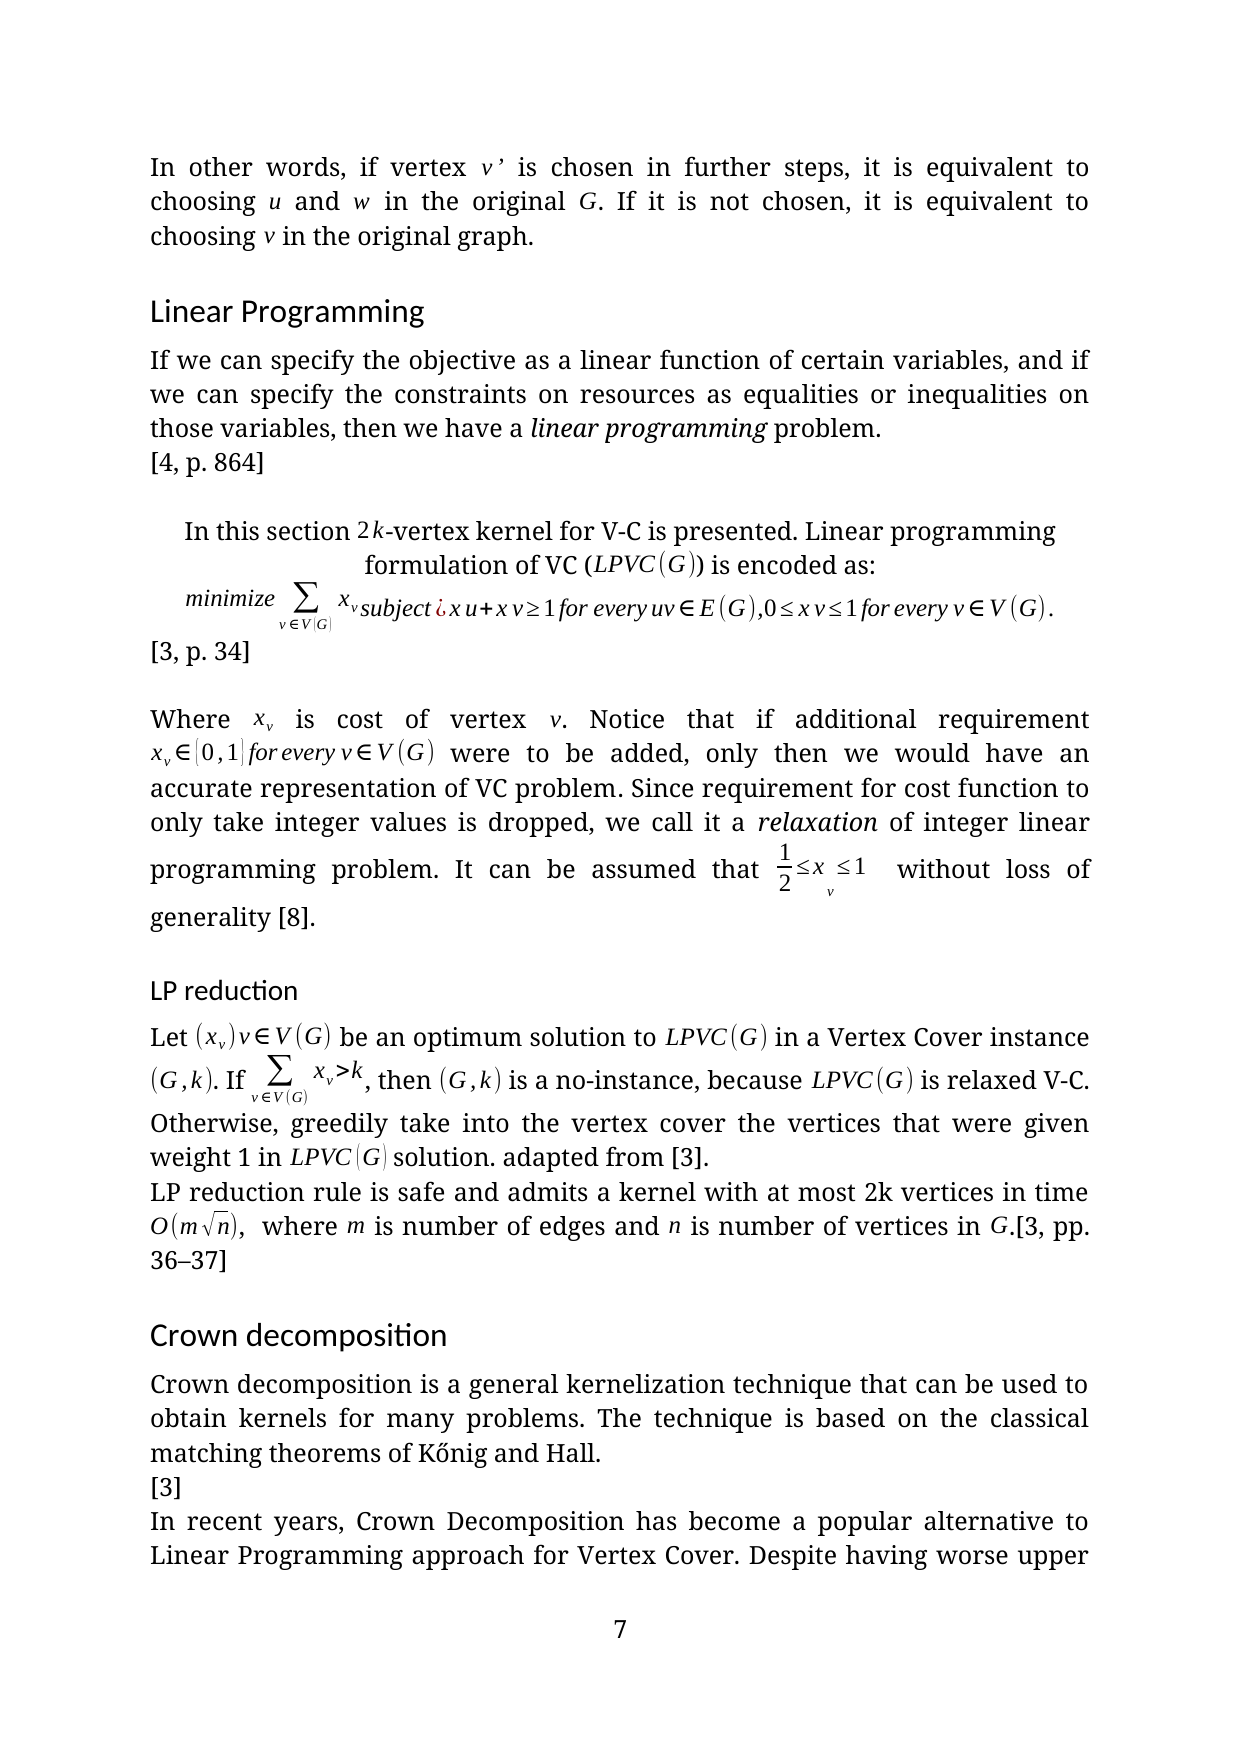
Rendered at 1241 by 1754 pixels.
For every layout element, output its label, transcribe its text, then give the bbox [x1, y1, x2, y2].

text If we can specify the objective as a linear function of certain variables, and if we can specify the constraints on resources as equalities or inequalities on those variables, then we have a linear programming problem. [150, 343, 1090, 445]
text LP reduction rule is safe and admits a kernel with at most 2k vertices in time , where is number of edges and is number of vertices in .[3, pp. 36–37] [150, 1174, 1090, 1276]
subtitle Crown decomposition [150, 1314, 1090, 1354]
subtitle Linear Programming [150, 290, 1090, 330]
text In other words, if vertex is chosen in further steps, it is equivalent to choosing and in the original . If it is not chosen, it is equivalent to choosing in the original graph. [150, 150, 1090, 252]
text [3] [150, 1469, 1090, 1503]
subtitle LP reduction [150, 972, 1090, 1007]
text Where is cost of vertex . Notice that if additional requirement were to be added, only then we would have an accurate representation of VC problem. Since requirement for cost function to only take integer values is dropped, we call it a relaxation of integer linear programming problem. It can be assumed that without loss of generality [8]. [150, 702, 1090, 934]
text [3, p. 34] [150, 634, 1090, 668]
text Crown decomposition is a general kernelization technique that can be used to obtain kernels for many problems. The technique is based on the classical matching theorems of Kőnig and Hall. [150, 1367, 1090, 1469]
text Let be an optimum solution to in a Vertex Cover instance . If , then is a no-instance, because is relaxed V-C. Otherwise, greedily take into the vertex cover the vertices that were given weight 1 in solution. adapted from [3]. [150, 1020, 1090, 1174]
text [4, p. 864] [150, 445, 1090, 479]
text In this section -vertex kernel for V-C is presented. Linear programming formulation of VC () is encoded as: [150, 513, 1090, 634]
